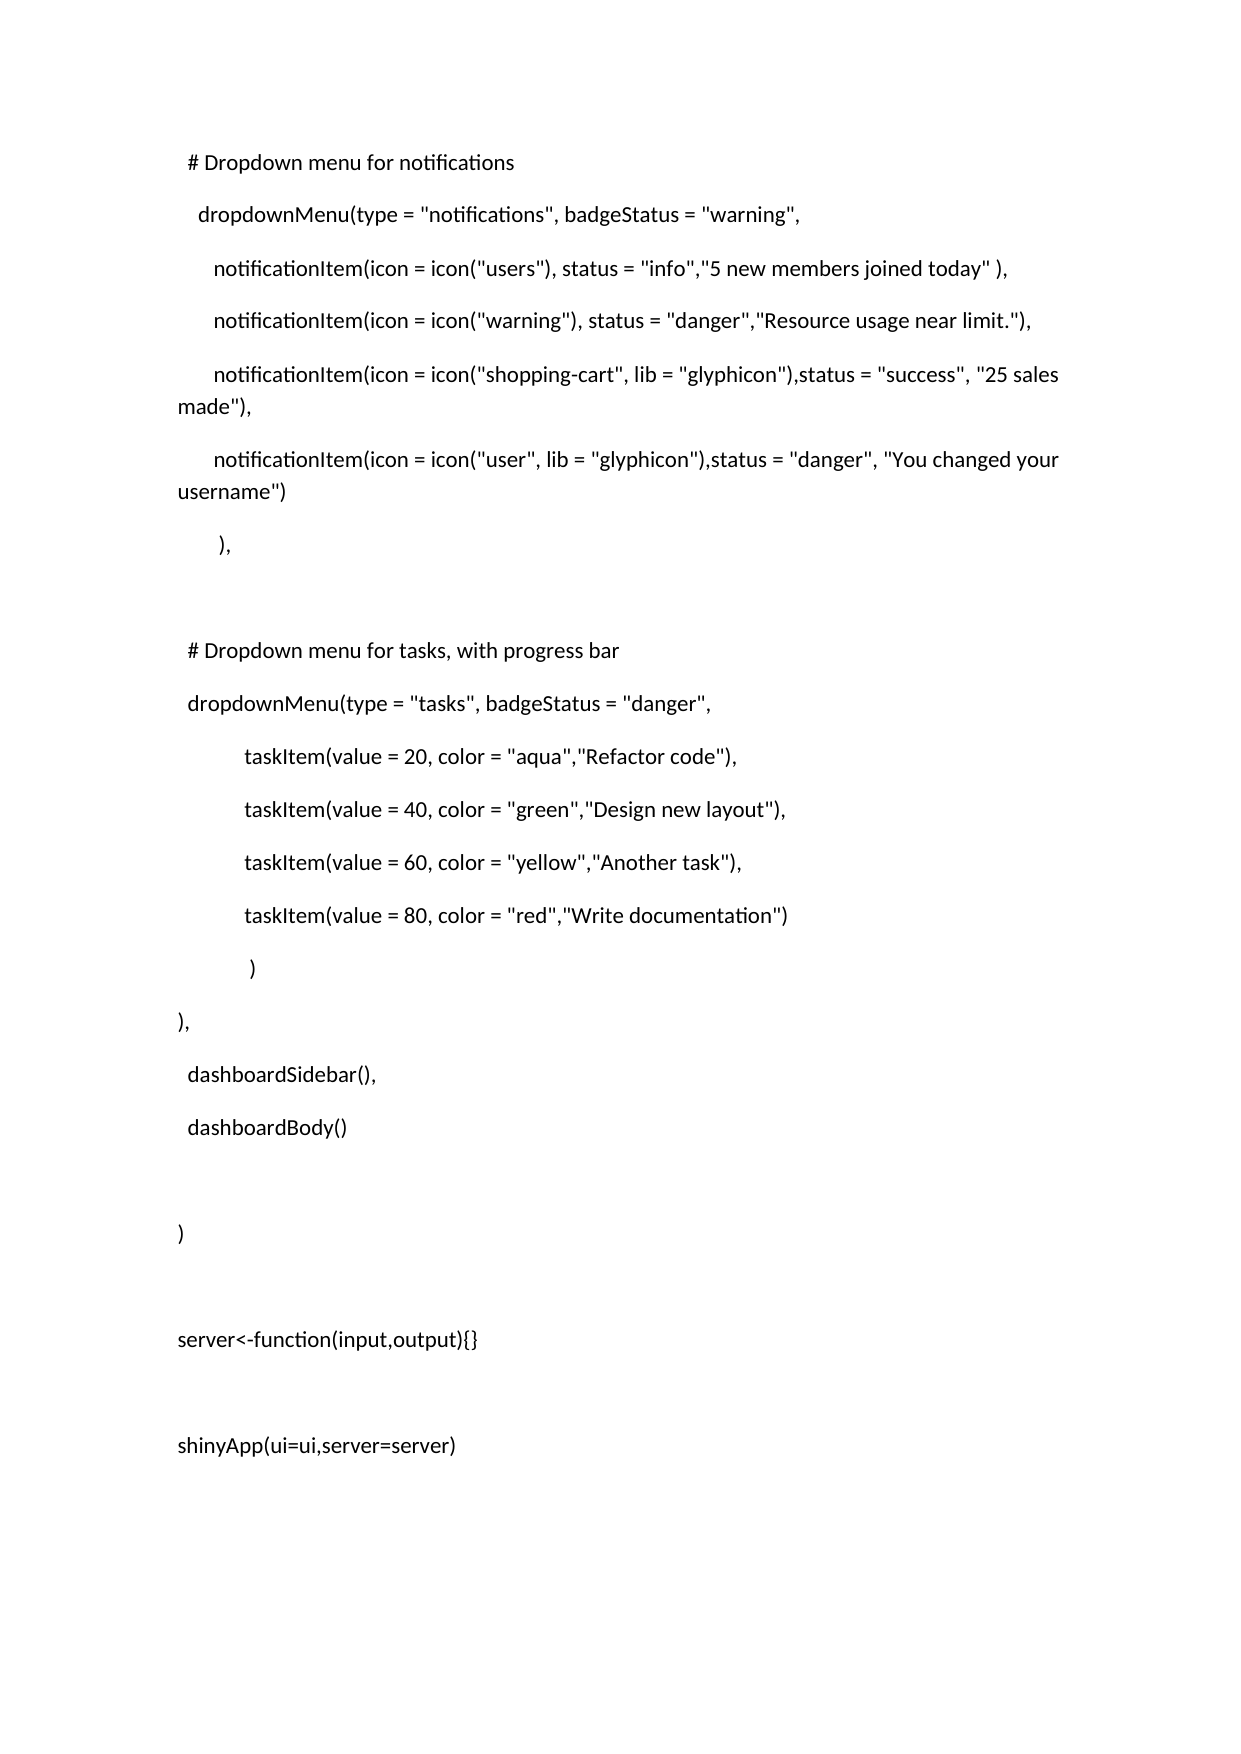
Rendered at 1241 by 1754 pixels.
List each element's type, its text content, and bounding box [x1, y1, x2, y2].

text ), [177, 1007, 1063, 1035]
text dashboardBody() [177, 1113, 1063, 1141]
text notificationItem(icon = icon("warning"), status = "danger","Resource usage near limit."), [177, 307, 1063, 335]
text dashboardSidebar(), [177, 1060, 1063, 1088]
text taskItem(value = 40, color = "green","Design new layout"), [177, 795, 1063, 823]
text ) [177, 954, 1063, 982]
text # Dropdown menu for tasks, with progress bar [177, 636, 1063, 664]
text shinyApp(ui=ui,server=server) [177, 1431, 1063, 1459]
text dropdownMenu(type = "tasks", badgeStatus = "danger", [177, 689, 1063, 717]
text # Dropdown menu for notifications [177, 148, 1063, 176]
text taskItem(value = 80, color = "red","Write documentation") [177, 901, 1063, 929]
text notificationItem(icon = icon("user", lib = "glyphicon"),status = "danger", "You changed your username") [177, 445, 1063, 505]
text taskItem(value = 60, color = "yellow","Another task"), [177, 848, 1063, 876]
text taskItem(value = 20, color = "aqua","Refactor code"), [177, 742, 1063, 770]
text ), [177, 530, 1063, 558]
text ) [177, 1219, 1063, 1247]
text notificationItem(icon = icon("users"), status = "info","5 new members joined today" ), [177, 254, 1063, 282]
text server<-function(input,output){} [177, 1325, 1063, 1353]
text notificationItem(icon = icon("shopping-cart", lib = "glyphicon"),status = "success", "25 sales made"), [177, 360, 1063, 420]
text dropdownMenu(type = "notifications", badgeStatus = "warning", [177, 201, 1063, 229]
